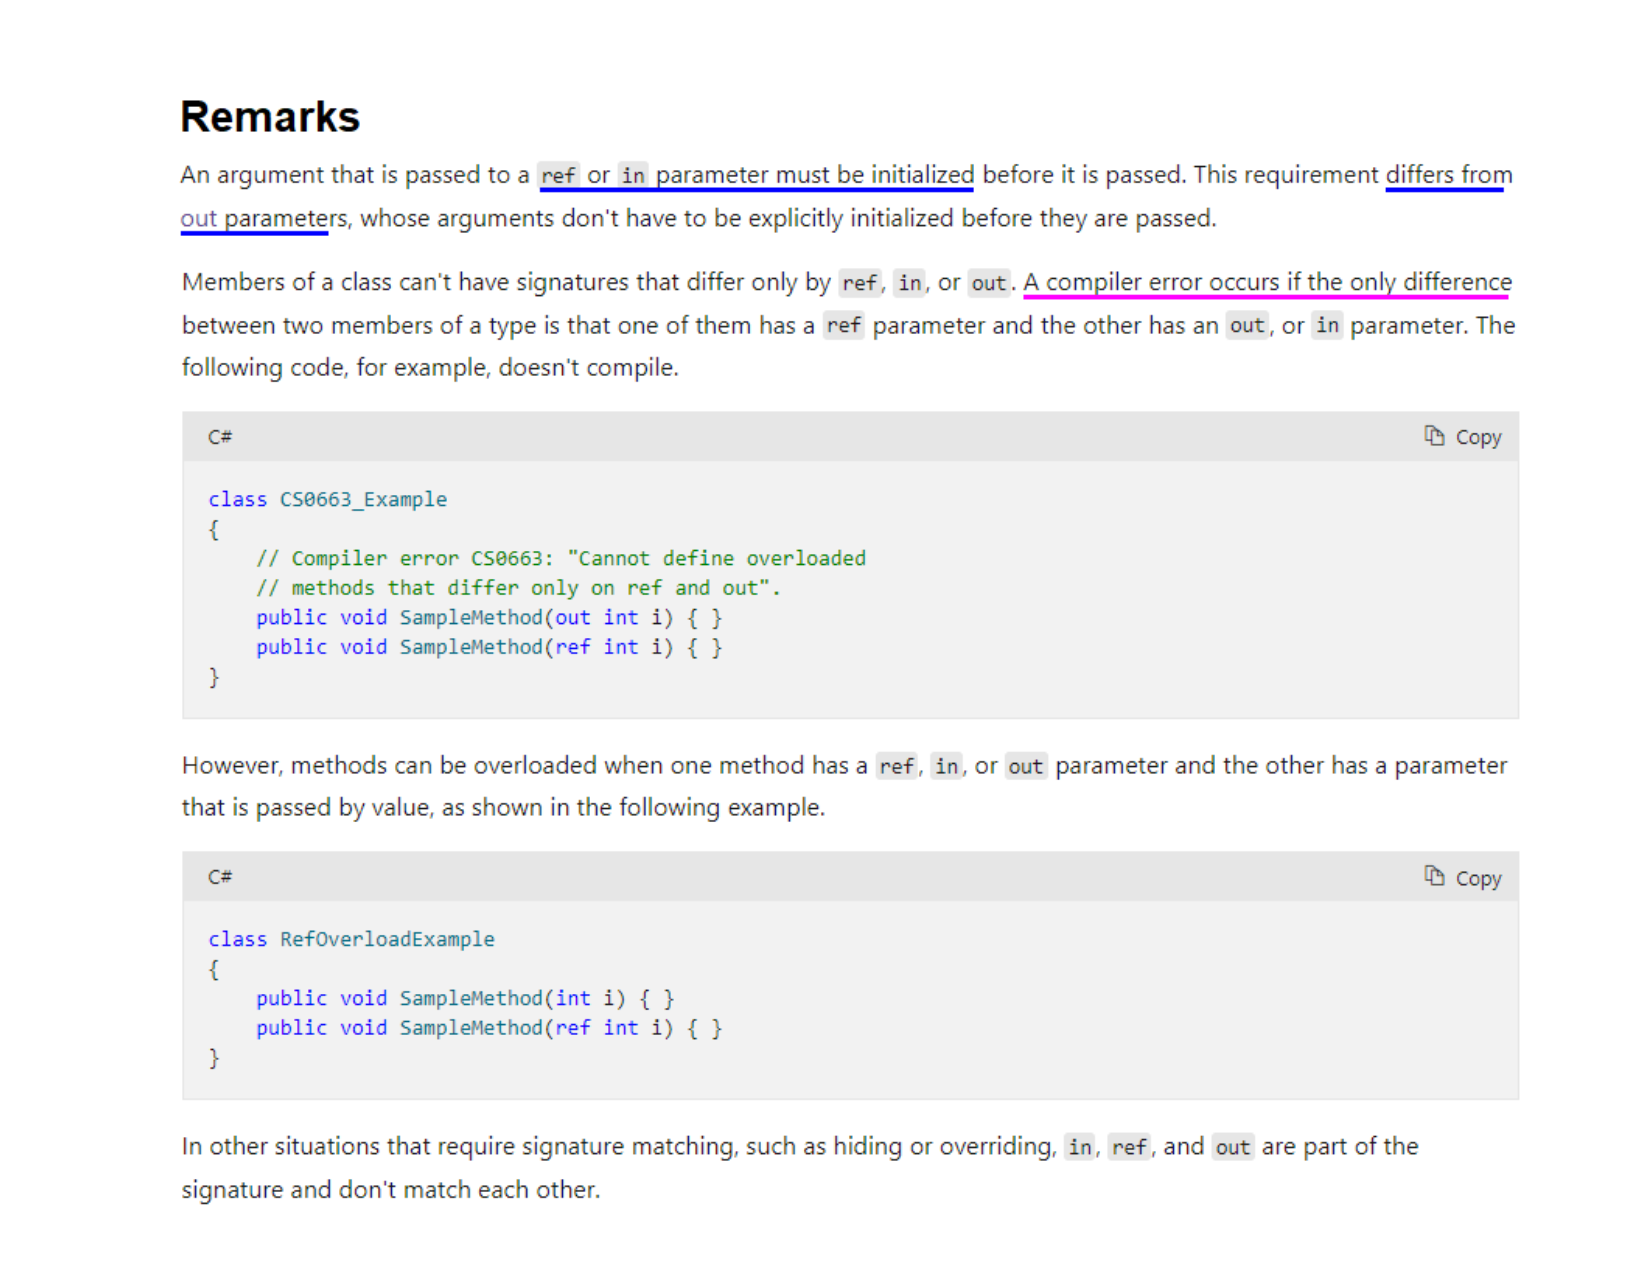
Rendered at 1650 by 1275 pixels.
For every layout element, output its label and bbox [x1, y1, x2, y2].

picture [150, 65, 1543, 1219]
